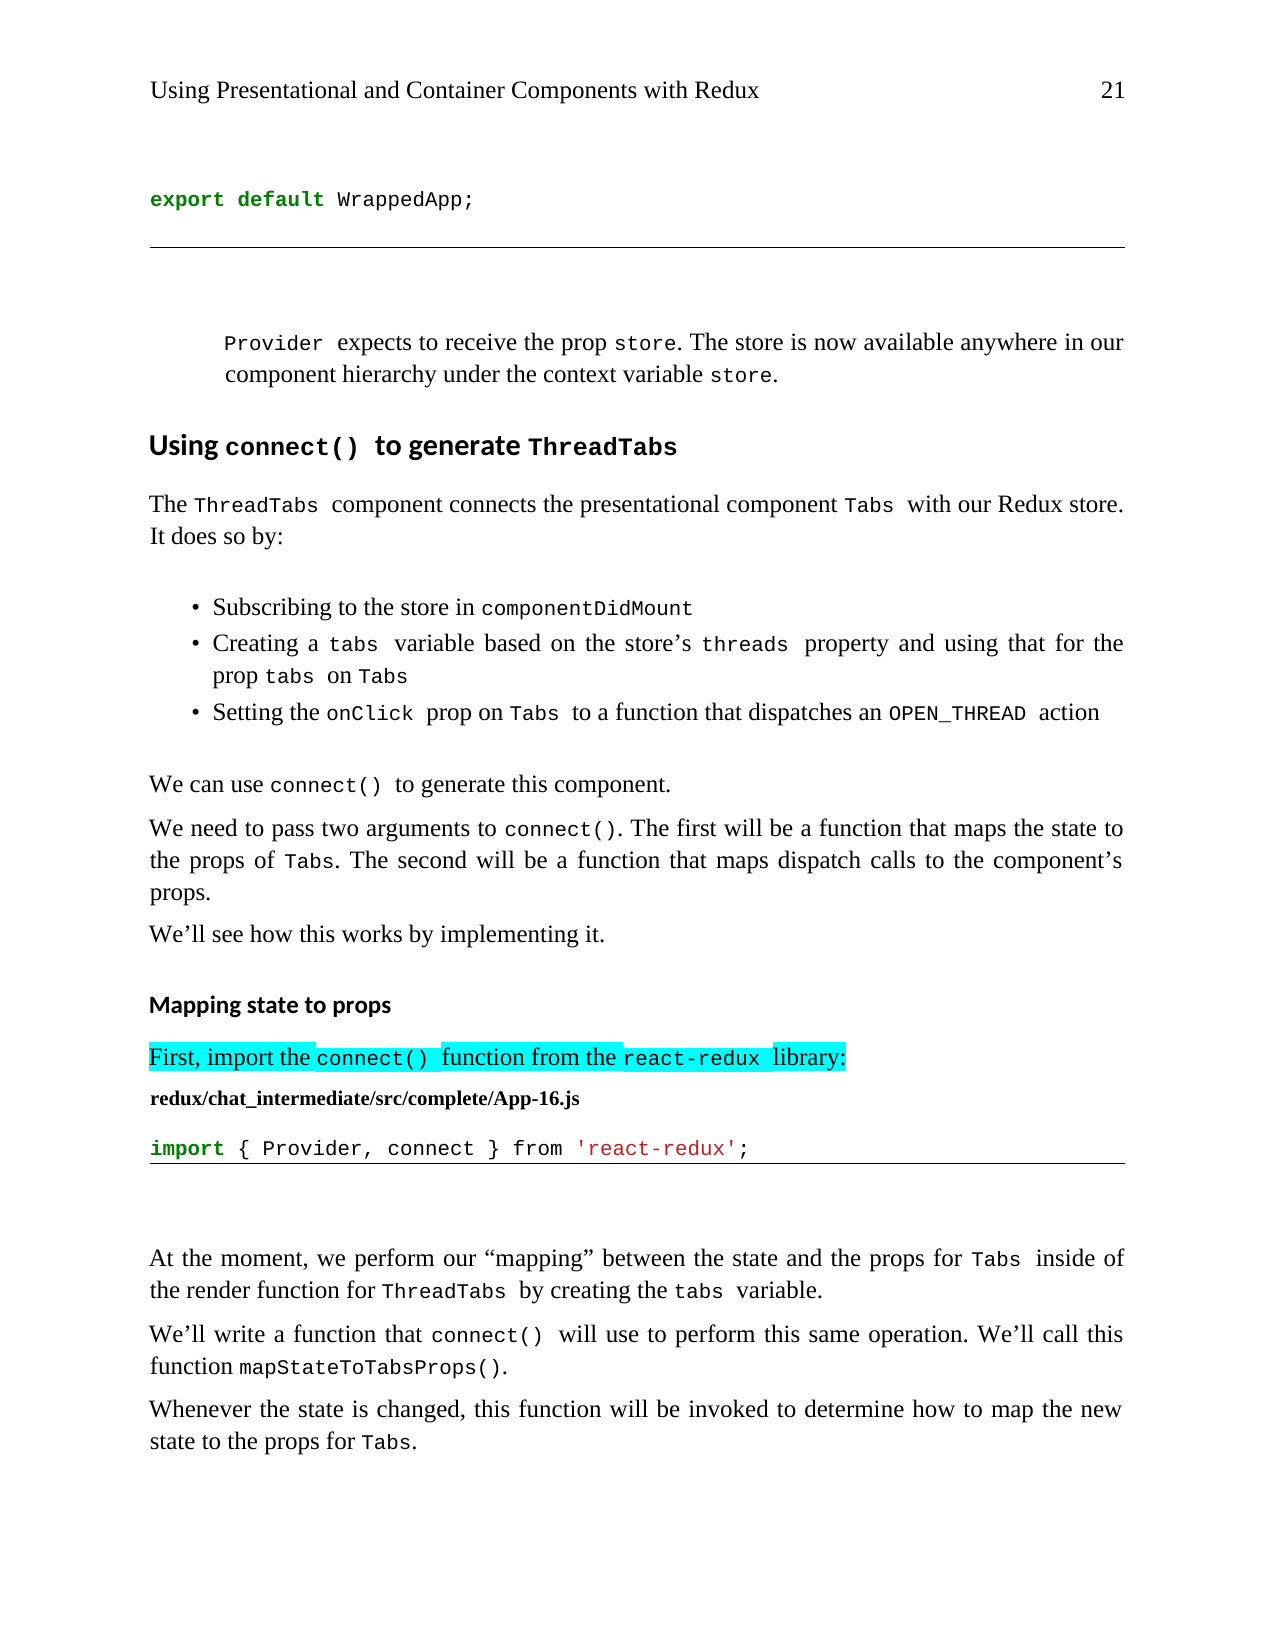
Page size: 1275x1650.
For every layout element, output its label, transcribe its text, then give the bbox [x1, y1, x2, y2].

list Setting the onClick prop on Tabs to a function that dispatches an OPEN_THREAD action [191, 697, 1124, 726]
subtitle Mapping state to props [148, 989, 1087, 1019]
text Whenever the state is changed, this function will be invoked to determine how to map the new state to the props for Tabs. [148, 1394, 1124, 1455]
text redux/chat_intermediate/src/complete/App-16.js [150, 1086, 1126, 1110]
text We need to pass two arguments to connect(). The first will be a function that maps the state to the props of Tabs. The second will be a function that maps dispatch calls to the component’s props. [148, 813, 1124, 906]
list Creating a tabs variable based on the store’s threads property and using that for the prop tabs on Tabs [191, 628, 1124, 689]
text We can use connect() to generate this component. [148, 769, 1124, 798]
text import { Provider, connect } from 'react-redux'; [150, 1138, 1126, 1162]
text At the moment, we perform our “mapping” between the state and the props for Tabs inside of the render function for ThreadTabs by creating the tabs variable. [148, 1243, 1124, 1304]
text Provider expects to receive the prop store. The store is now available anywhere in our component hierarchy under the context variable store. [224, 327, 1124, 389]
text First, import the connect() function from the react-redux library: [773, 1042, 1124, 1072]
text We’ll write a function that connect() will use to perform this same operation. We’ll call this function mapStateToTabsProps(). [148, 1319, 1124, 1380]
list Subscribing to the store in componentDidMount [191, 592, 1124, 622]
text We’ll see how this works by implementing it. [148, 919, 1124, 948]
text export default WrappedApp; [150, 189, 488, 212]
subtitle Using connect() to generate ThreadTabs [148, 426, 1087, 463]
text The ThreadTabs component connects the presentational component Tabs with our Redux store. It does so by: [148, 489, 1124, 550]
